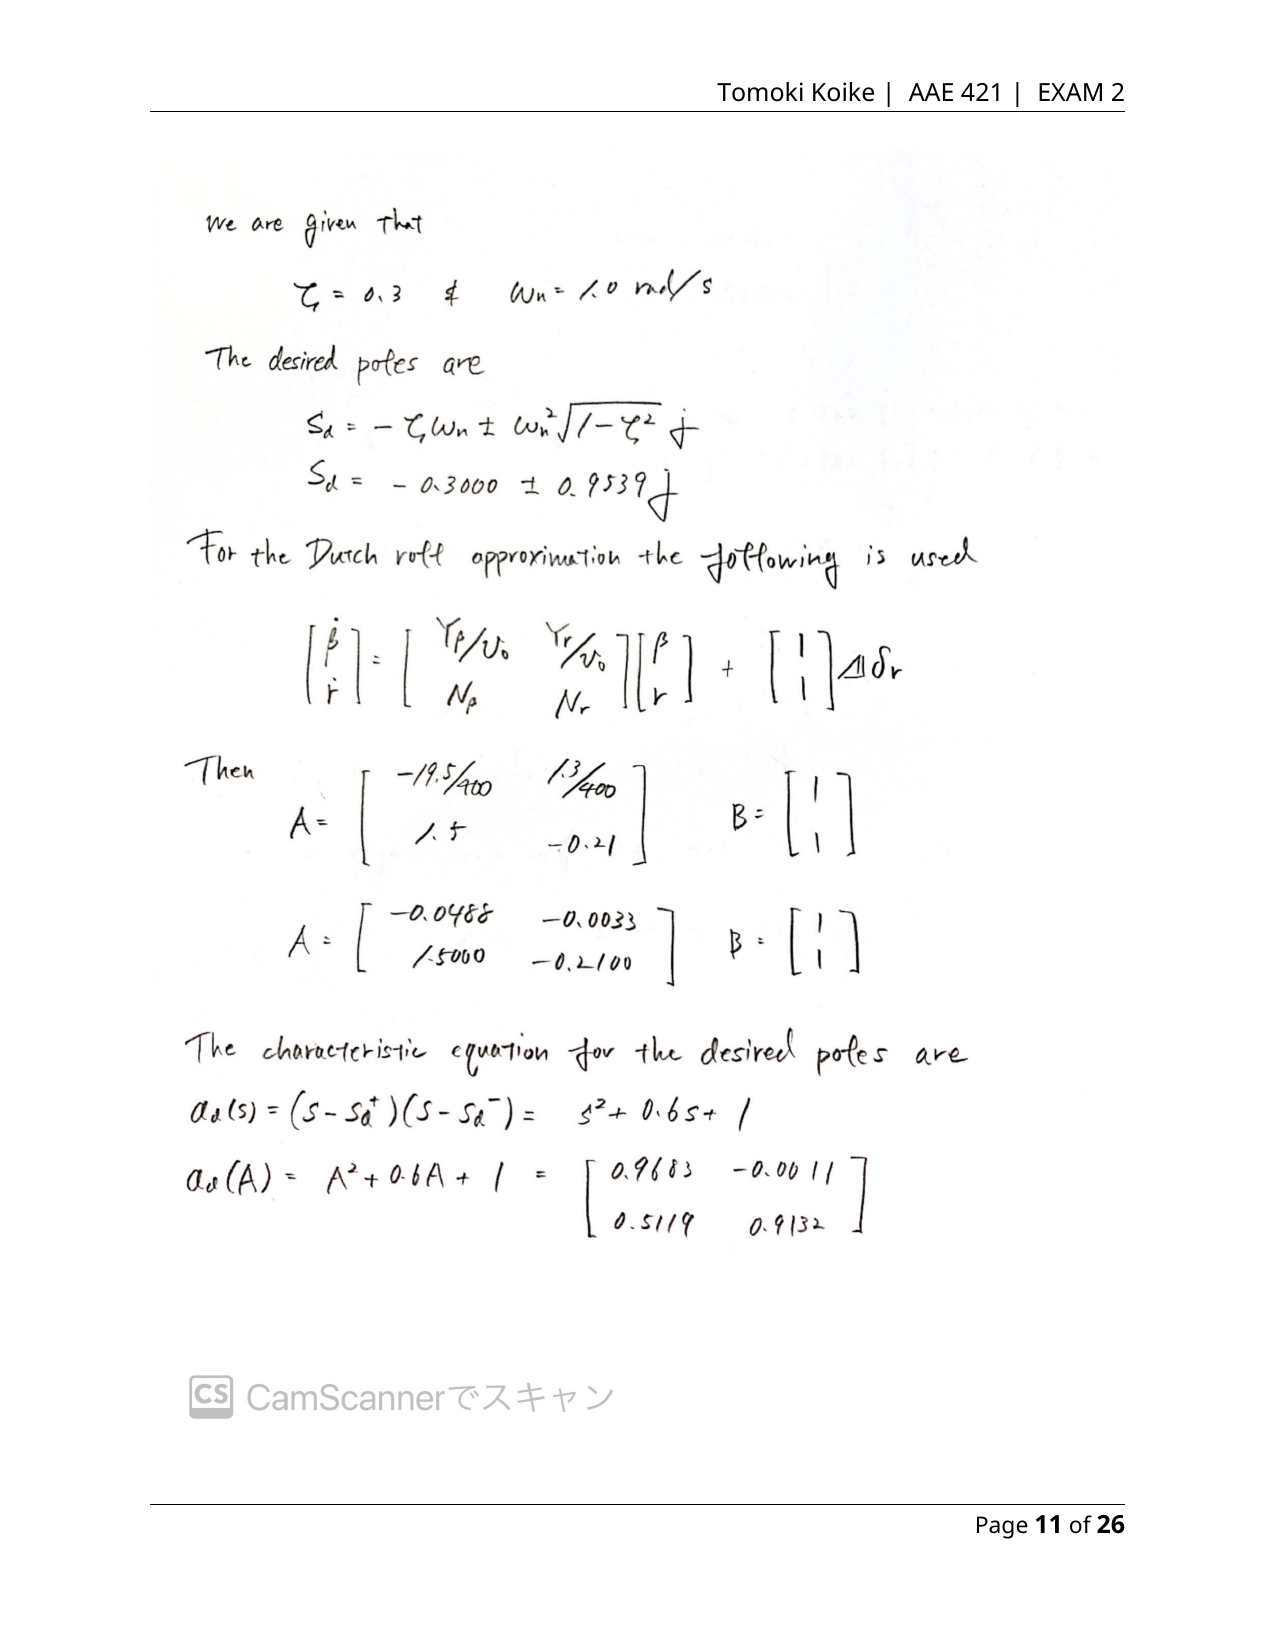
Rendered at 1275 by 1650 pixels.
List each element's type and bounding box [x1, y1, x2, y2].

picture [150, 150, 1125, 1453]
